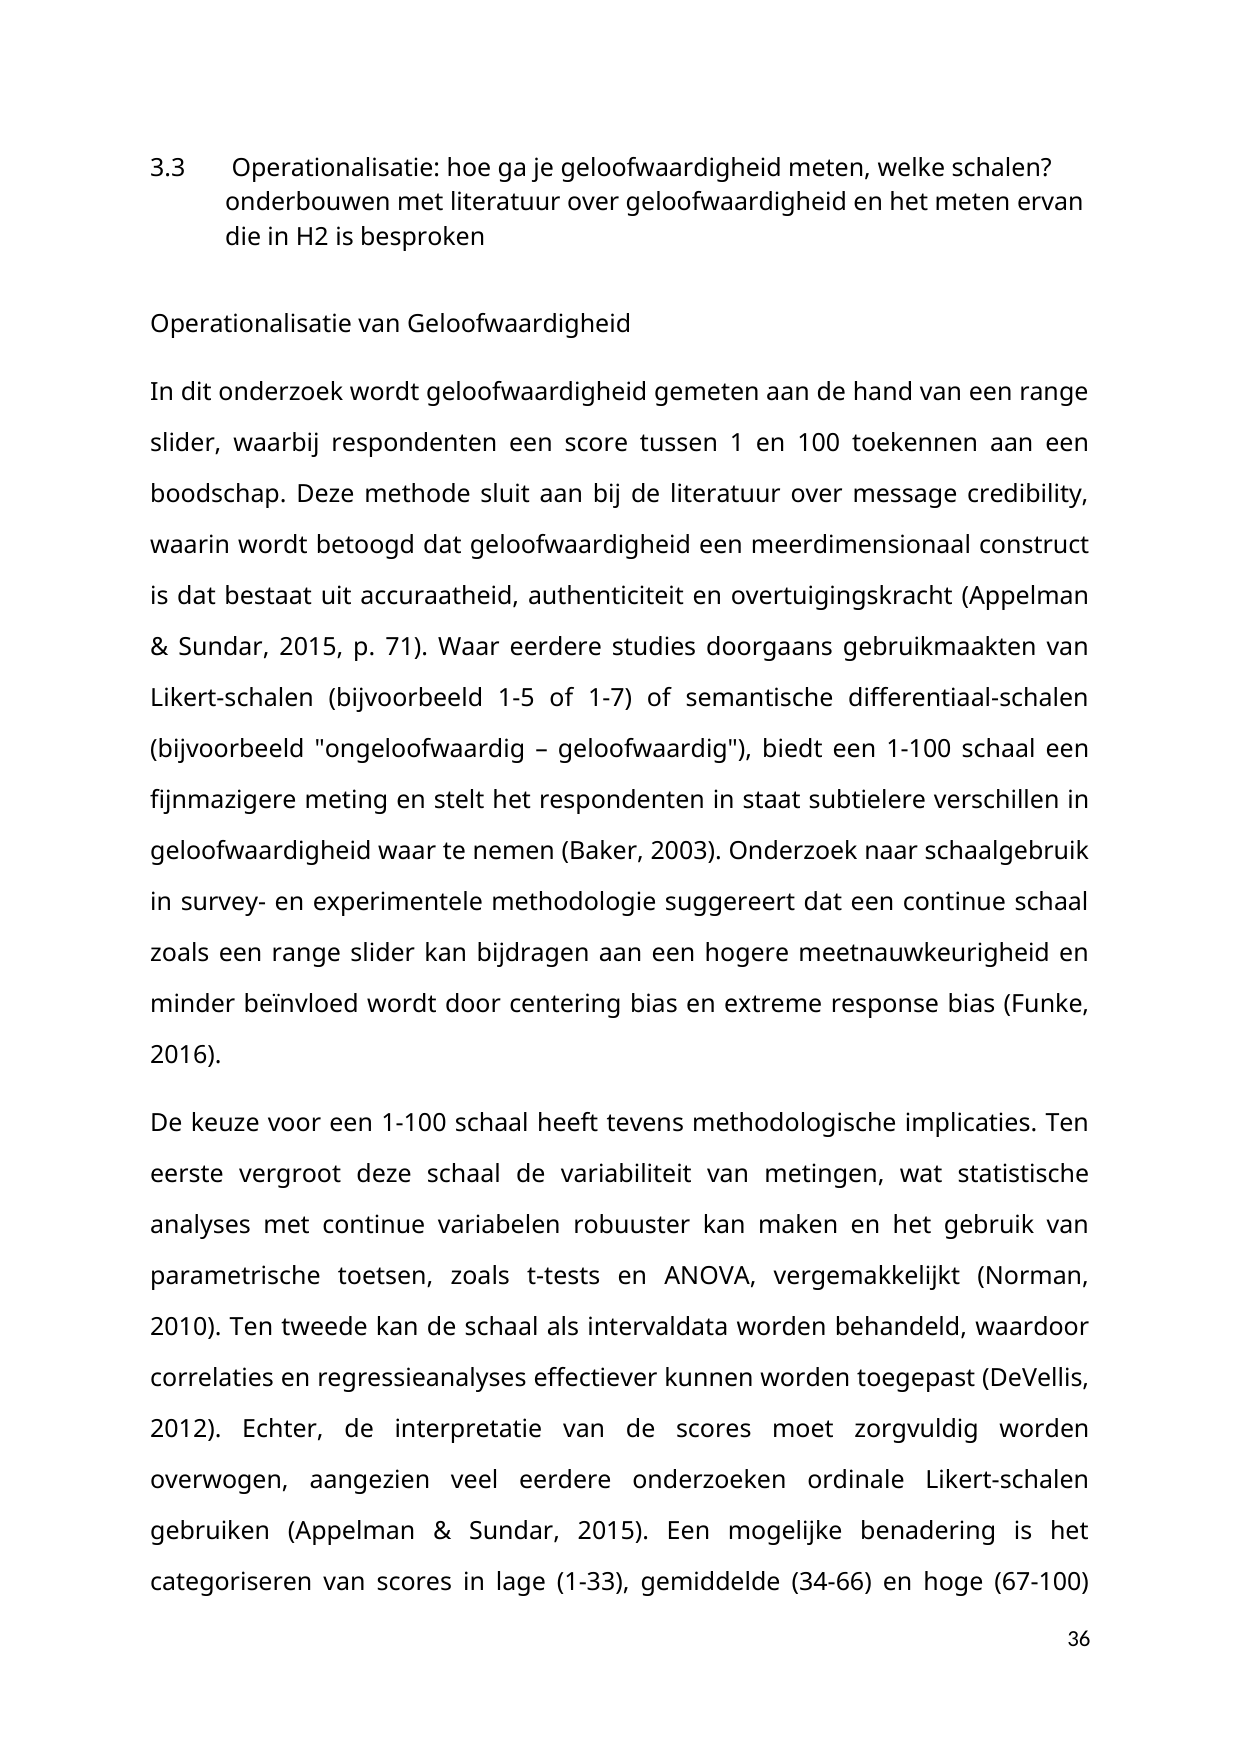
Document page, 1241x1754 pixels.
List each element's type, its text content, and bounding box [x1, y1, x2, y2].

text In dit onderzoek wordt geloofwaardigheid gemeten aan de hand van een range slider, waarbij respondenten een score tussen 1 en 100 toekennen aan een boodschap. Deze methode sluit aan bij de literatuur over message credibility, waarin wordt betoogd dat geloofwaardigheid een meerdimensionaal construct is dat bestaat uit accuraatheid, authenticiteit en overtuigingskracht (Appelman & Sundar, 2015, p. 71). Waar eerdere studies doorgaans gebruikmaakten van Likert-schalen (bijvoorbeeld 1-5 of 1-7) of semantische differentiaal-schalen (bijvoorbeeld "ongeloofwaardig – geloofwaardig"), biedt een 1-100 schaal een fijnmazigere meting en stelt het respondenten in staat subtielere verschillen in geloofwaardigheid waar te nemen (Baker, 2003). Onderzoek naar schaalgebruik in survey- en experimentele methodologie suggereert dat een continue schaal zoals een range slider kan bijdragen aan een hogere meetnauwkeurigheid en minder beïnvloed wordt door centering bias en extreme response bias (Funke, 2016). [150, 373, 1090, 1071]
list Operationalisatie: hoe ga je geloofwaardigheid meten, welke schalen? onderbouwen met literatuur over geloofwaardigheid en het meten ervan die in H2 is besproken [150, 150, 1090, 252]
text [150, 1104, 1090, 1598]
text Operationalisatie van Geloofwaardigheid [150, 306, 1090, 340]
